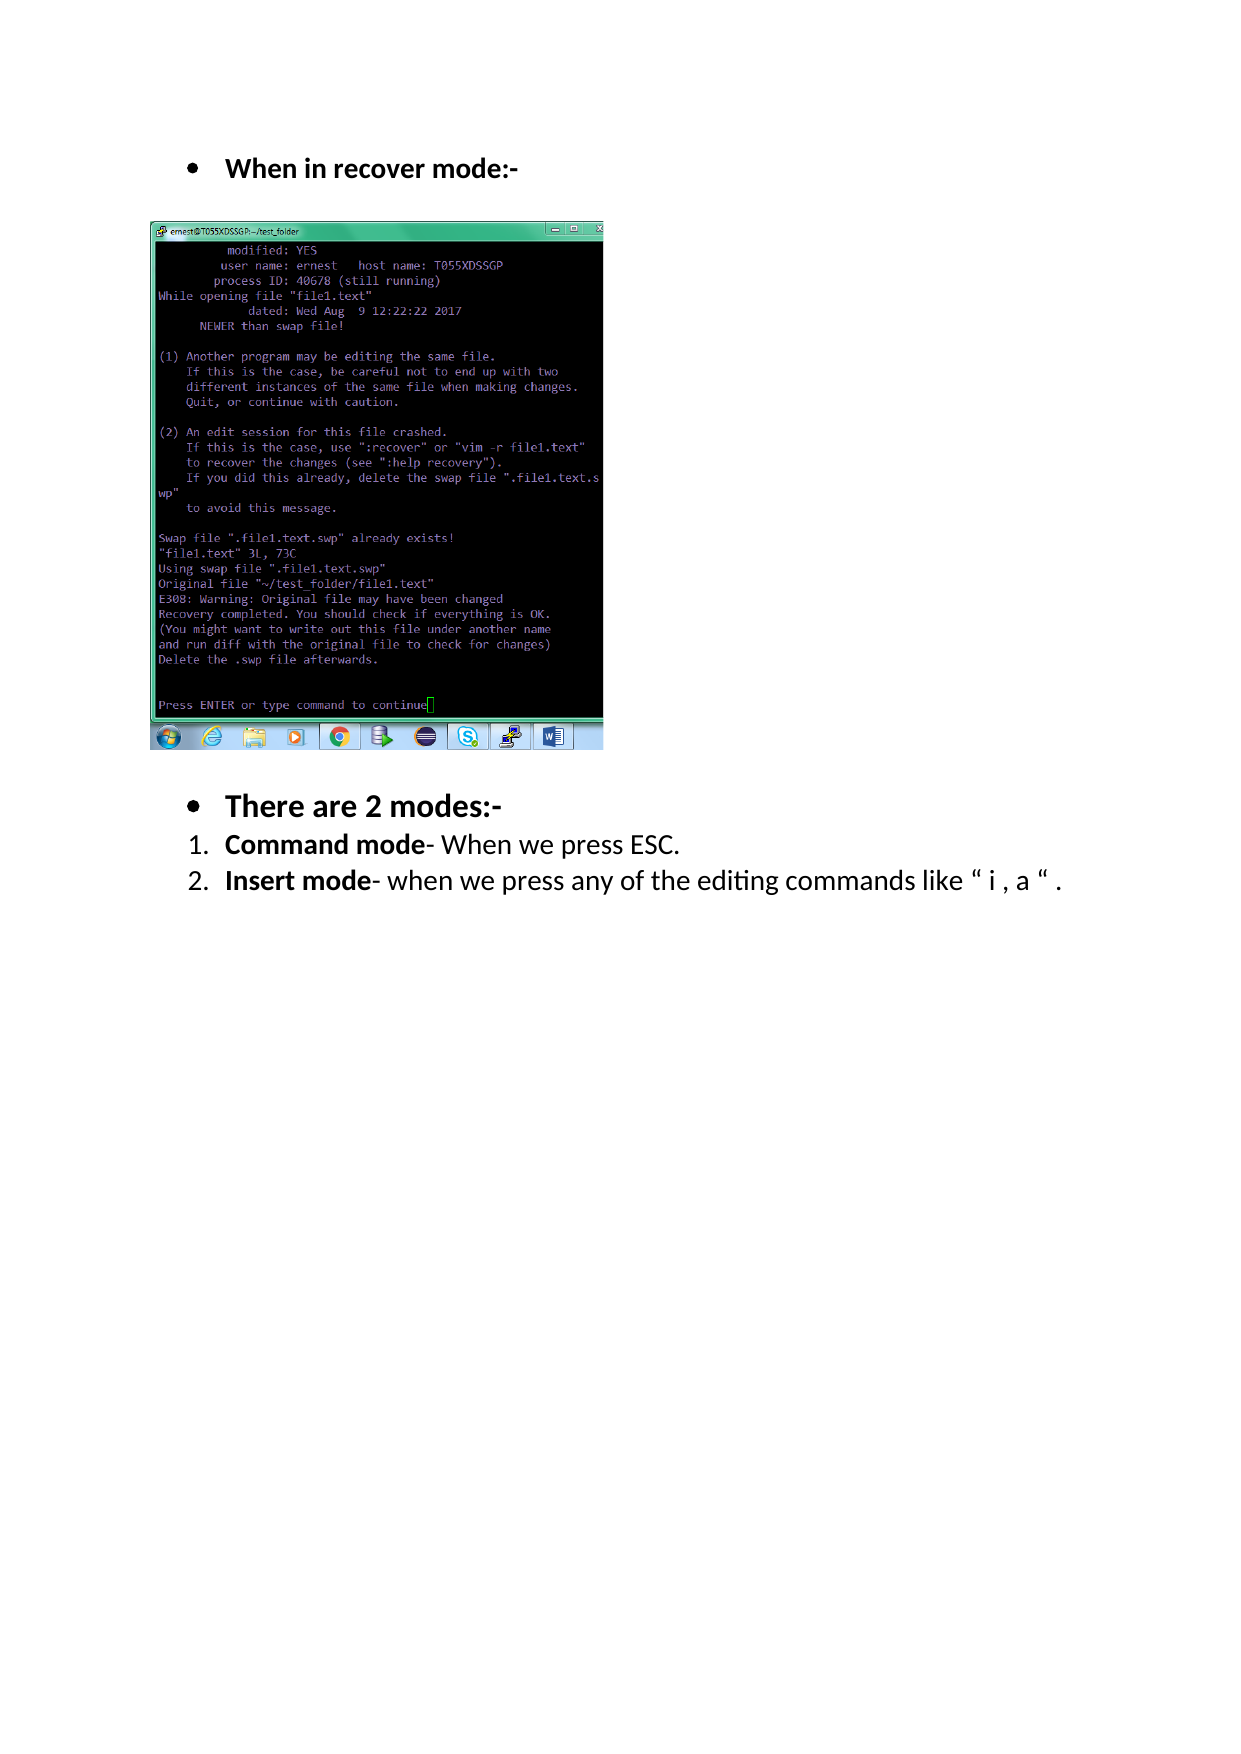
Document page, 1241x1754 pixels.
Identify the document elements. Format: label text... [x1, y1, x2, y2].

list When in recover mode:- [187, 150, 1090, 186]
list Command mode- When we press ESC. [187, 826, 1090, 862]
picture [150, 221, 604, 750]
list Insert mode- when we press any of the editing commands like “ i , a “ . [187, 862, 1090, 897]
list There are 2 modes:- [187, 786, 1090, 826]
